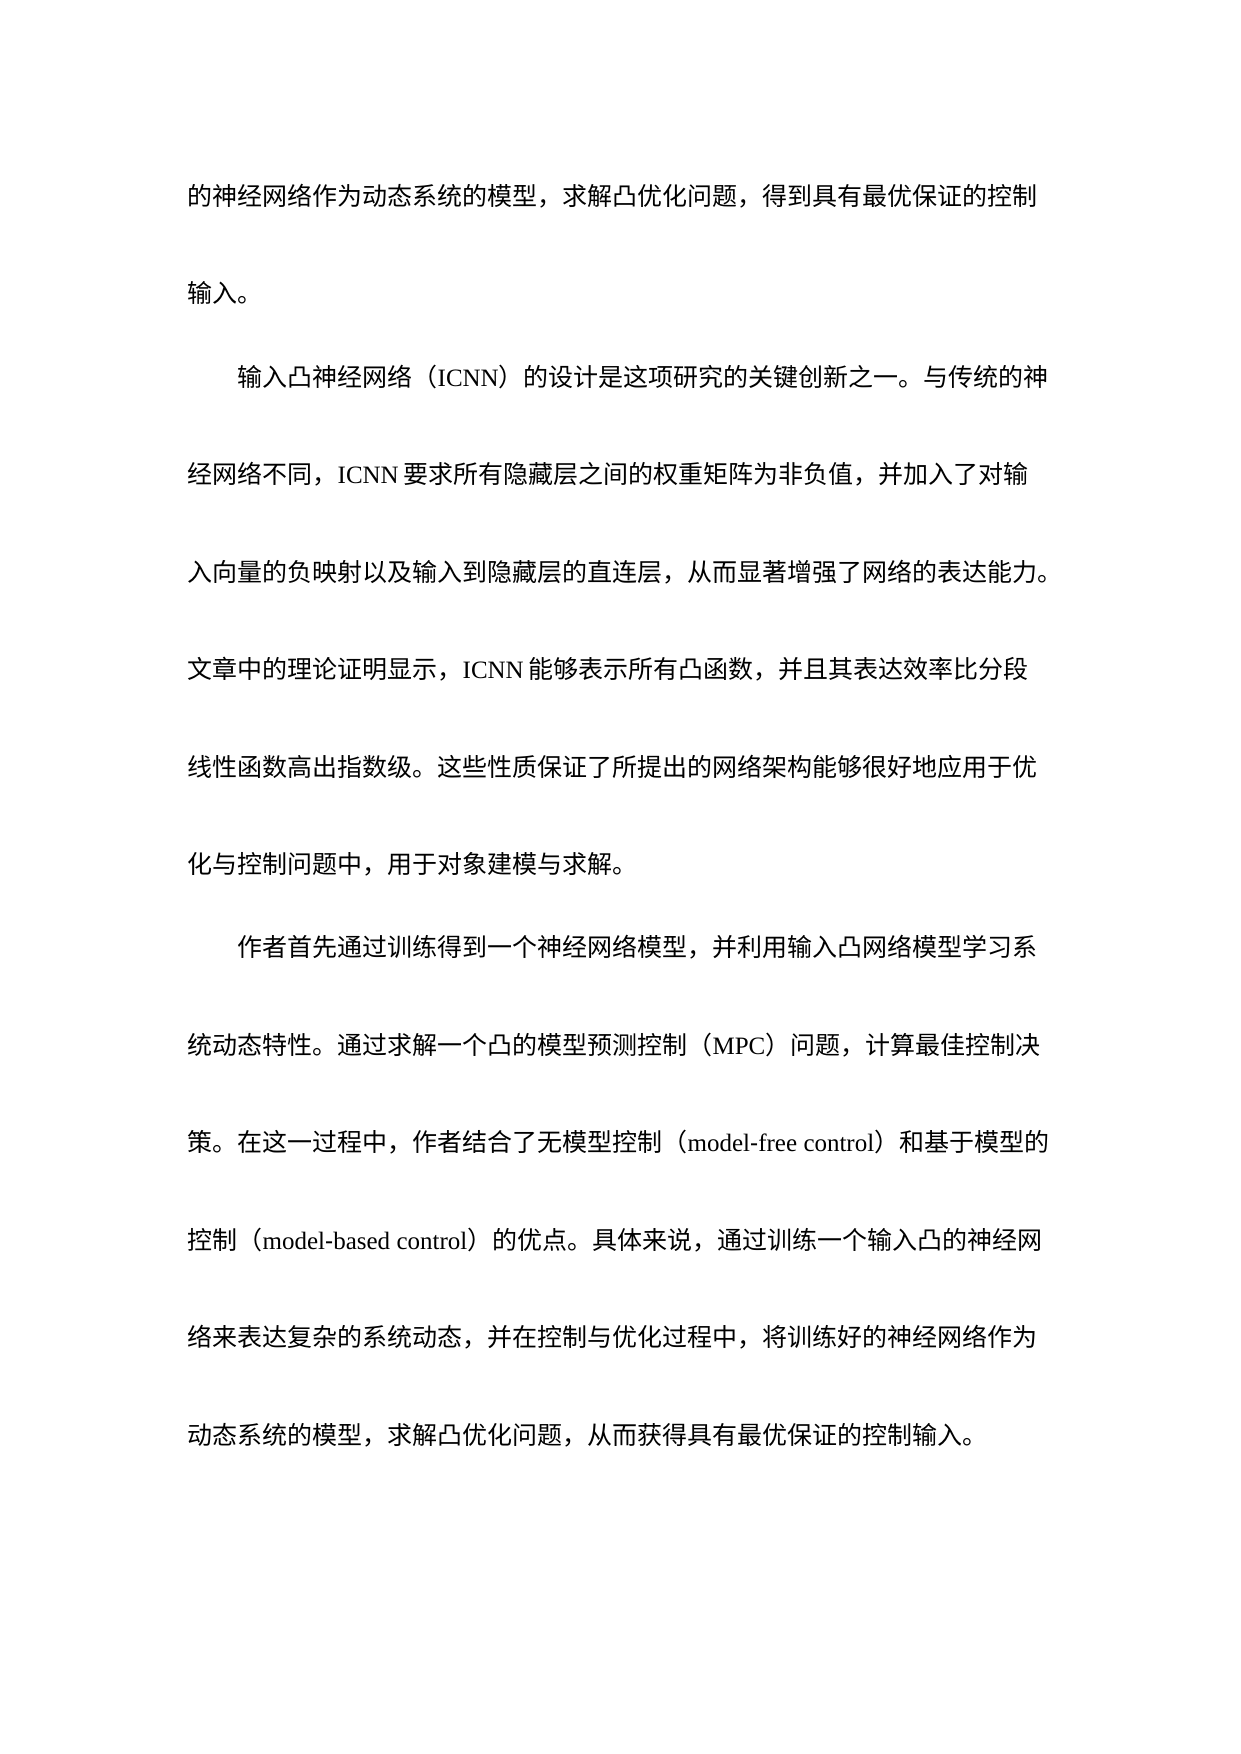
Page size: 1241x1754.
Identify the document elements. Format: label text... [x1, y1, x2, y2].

text 作者首先通过训练得到一个神经网络模型，并利用输入凸网络模型学习系统动态特性。通过求解一个凸的模型预测控制（MPC）问题，计算最佳控制决策。在这一过程中，作者结合了无模型控制（model-free control）和基于模型的控制（model-based control）的优点。具体来说，通过训练一个输入凸的神经网络来表达复杂的系统动态，并在控制与优化过程中，将训练好的神经网络作为动态系统的模型，求解凸优化问题，从而获得具有最优保证的控制输入。 [187, 913, 1053, 1466]
text 输入凸神经网络（ICNN）的设计是这项研究的关键创新之一。与传统的神经网络不同，ICNN要求所有隐藏层之间的权重矩阵为非负值，并加入了对输入向量的负映射以及输入到隐藏层的直连层，从而显著增强了网络的表达能力。文章中的理论证明显示，ICNN能够表示所有凸函数，并且其表达效率比分段线性函数高出指数级。这些性质保证了所提出的网络架构能够很好地应用于优化与控制问题中，用于对象建模与求解。 [187, 343, 1053, 895]
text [187, 162, 1053, 324]
